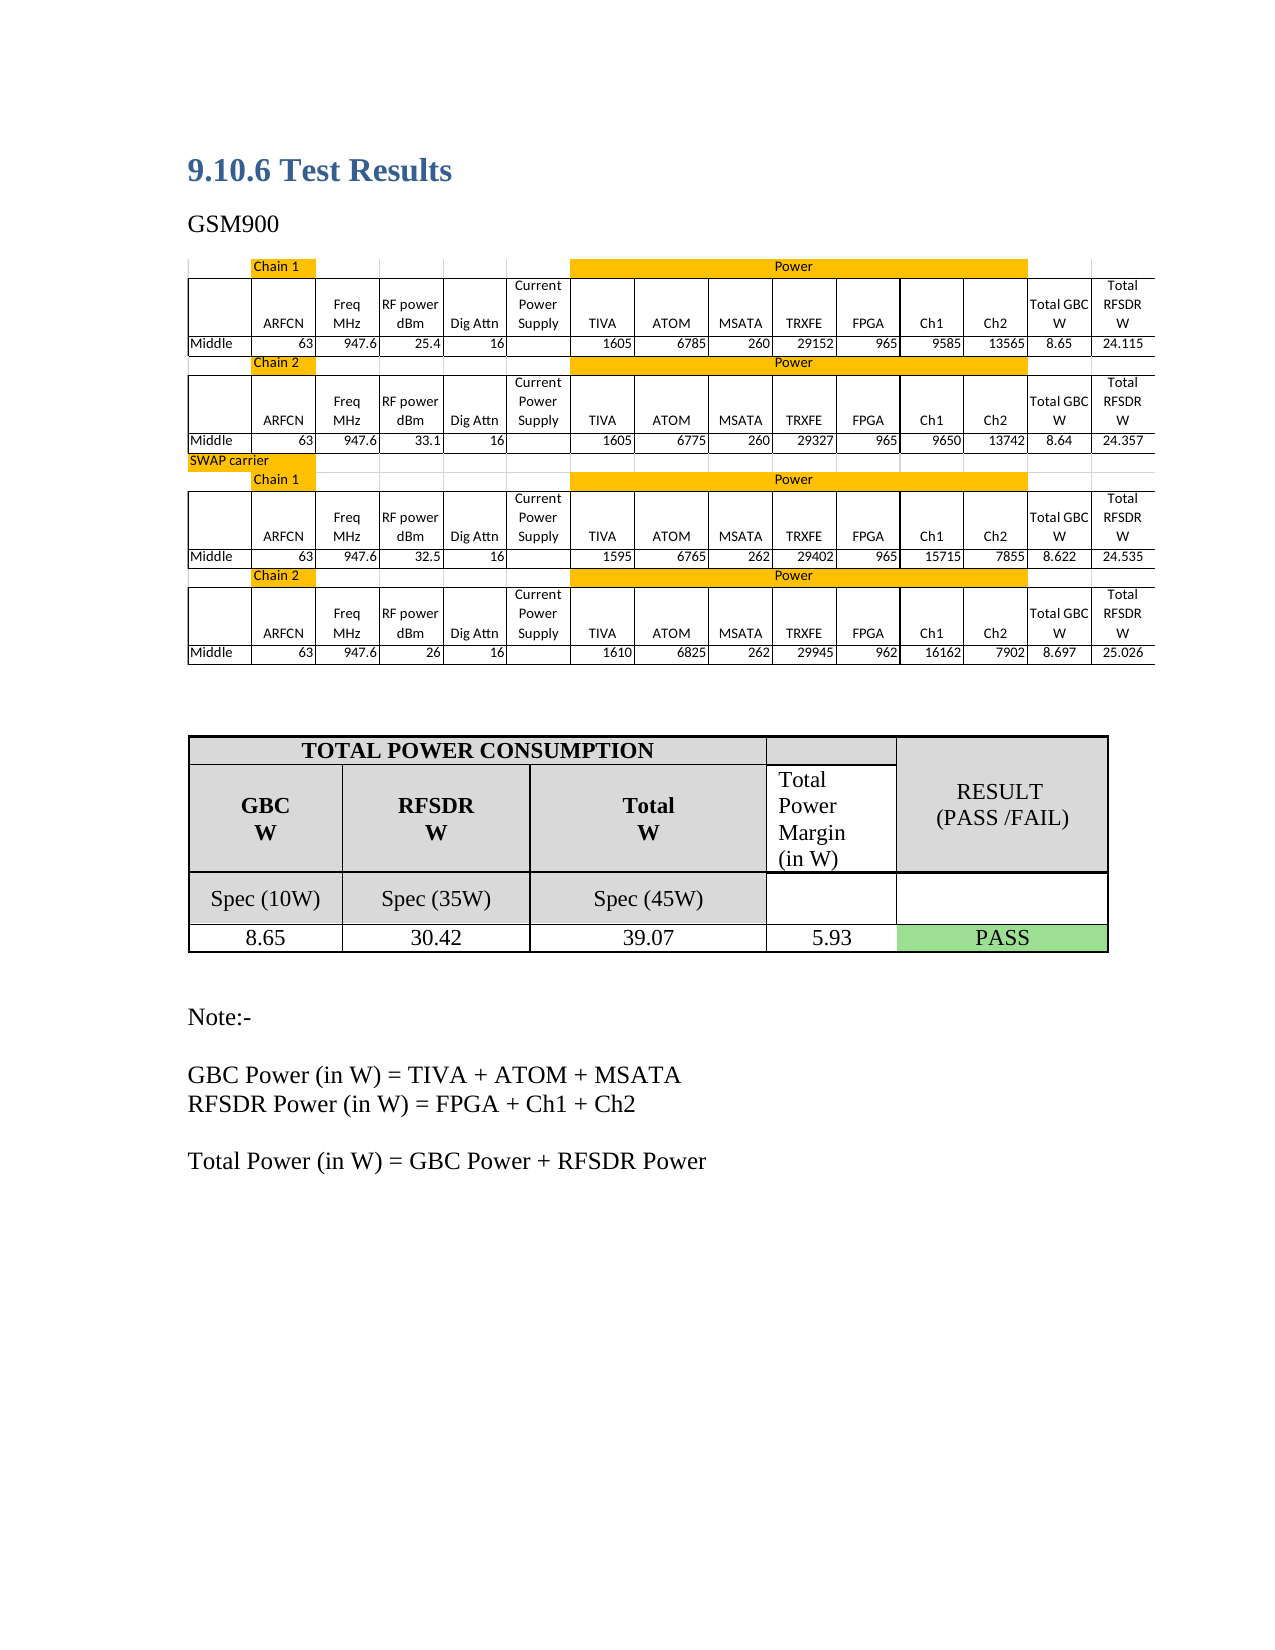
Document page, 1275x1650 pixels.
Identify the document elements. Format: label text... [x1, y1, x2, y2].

table_cell 5.93 [767, 925, 897, 951]
table_cell GBC W [190, 765, 342, 871]
table_cell PASS [897, 925, 1107, 951]
table_header [767, 738, 896, 764]
table_cell Spec (35W) [343, 873, 529, 923]
table_cell 39.07 [531, 925, 766, 951]
text Total Power (in W) = GBC Power + RFSDR Power [187, 1146, 1087, 1175]
text GBC Power (in W) = TIVA + ATOM + MSATA [187, 1060, 1087, 1089]
table_cell Total Power Margin (in W) [767, 766, 896, 871]
table_cell RFSDR W [343, 765, 529, 871]
text GSM900 [187, 209, 1087, 238]
table_header TOTAL POWER CONSUMPTION [190, 738, 766, 764]
text RFSDR Power (in W) = FPGA + Ch1 + Ch2 [187, 1089, 1087, 1117]
table_header RESULT (PASS /FAIL) [897, 738, 1107, 871]
text Note:- [187, 1002, 1087, 1031]
table_cell [897, 874, 1107, 923]
text 9.10.6 Test Results [187, 150, 1087, 188]
table_cell Spec (10W) [190, 873, 342, 923]
table_cell 8.65 [190, 925, 342, 951]
table_cell Spec (45W) [531, 873, 766, 923]
table_cell [767, 874, 896, 923]
table_cell Total W [531, 765, 766, 871]
table_cell 30.42 [343, 925, 529, 951]
